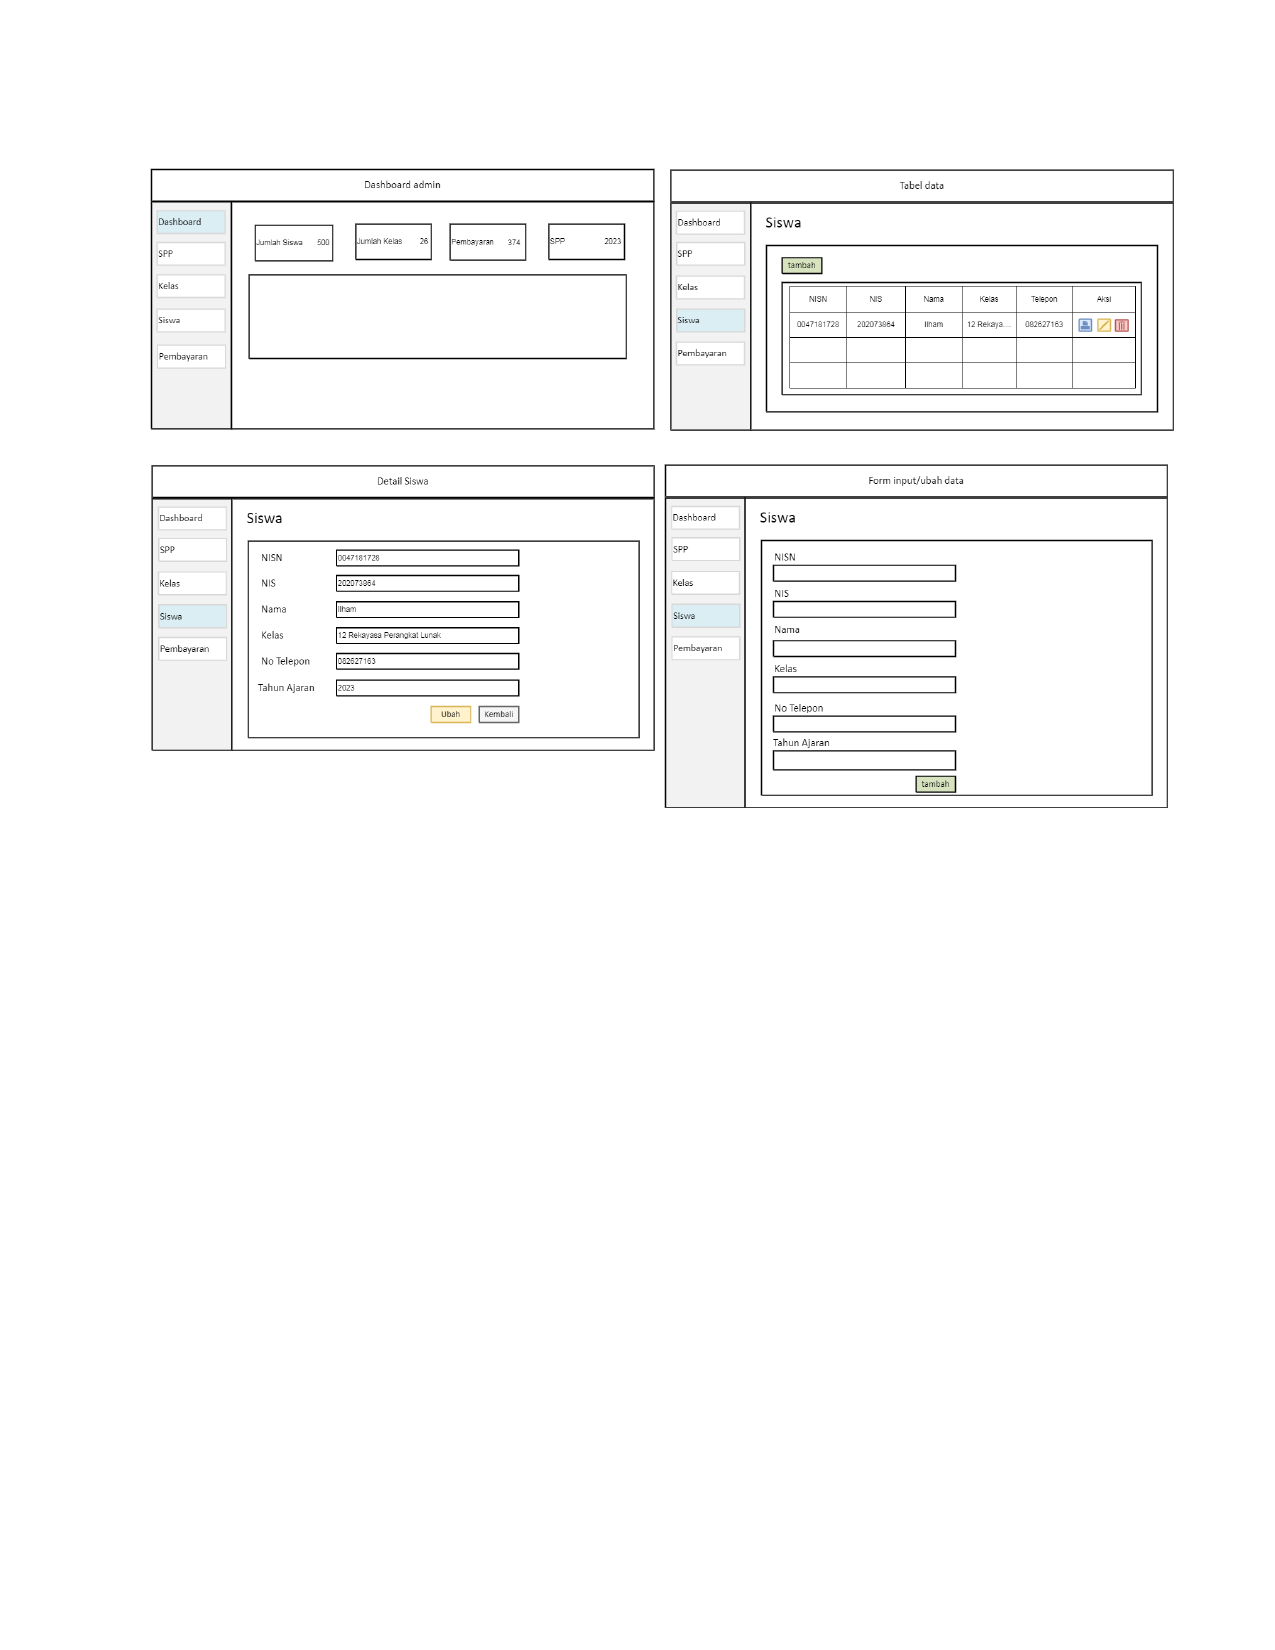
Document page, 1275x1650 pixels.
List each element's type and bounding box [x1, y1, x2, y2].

picture [150, 457, 1178, 808]
picture [150, 150, 1179, 434]
